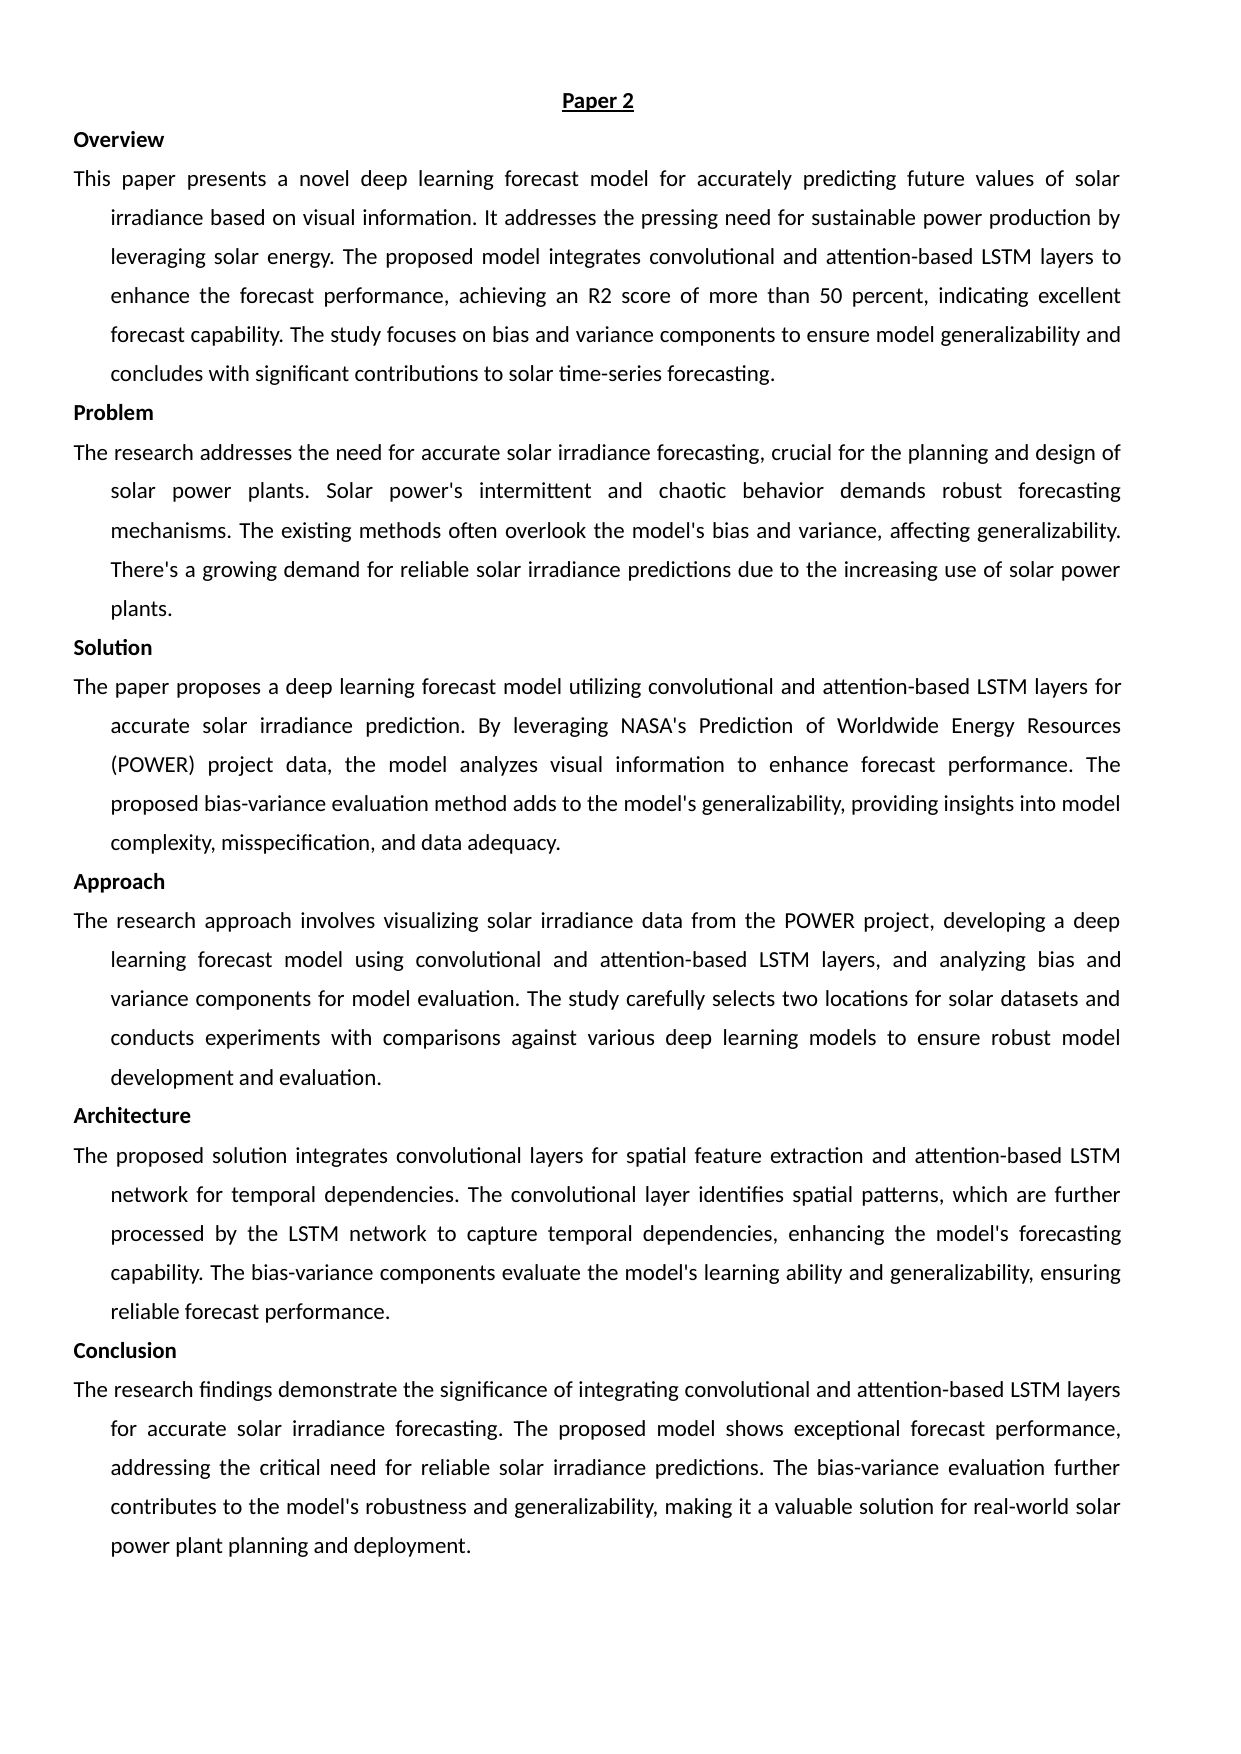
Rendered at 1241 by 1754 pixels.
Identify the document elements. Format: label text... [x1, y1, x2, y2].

text Solution [73, 622, 1123, 661]
text Overview [73, 114, 1123, 153]
text Problem [73, 387, 1123, 427]
text This paper presents a novel deep learning forecast model for accurately predicting future values of solar irradiance based on visual information. It addresses the pressing need for sustainable power production by leveraging solar energy. The proposed model integrates convolutional and attention-based LSTM layers to enhance the forecast performance, achieving an R2 score of more than 50 percent, indicating excellent forecast capability. The study focuses on bias and variance components to ensure model generalizability and concludes with significant contributions to solar time-series forecasting. [73, 153, 1123, 387]
text The research approach involves visualizing solar irradiance data from the POWER project, developing a deep learning forecast model using convolutional and attention-based LSTM layers, and analyzing bias and variance components for model evaluation. The study carefully selects two locations for solar datasets and conducts experiments with comparisons against various deep learning models to ensure robust model development and evaluation. [73, 895, 1123, 1091]
text Conclusion [73, 1325, 1123, 1364]
text The research addresses the need for accurate solar irradiance forecasting, crucial for the planning and design of solar power plants. Solar power's intermittent and chaotic behavior demands robust forecasting mechanisms. The existing methods often overlook the model's bias and variance, affecting generalizability. There's a growing demand for reliable solar irradiance predictions due to the increasing use of solar power plants. [73, 427, 1123, 622]
text The research findings demonstrate the significance of integrating convolutional and attention-based LSTM layers for accurate solar irradiance forecasting. The proposed model shows exceptional forecast performance, addressing the critical need for reliable solar irradiance predictions. The bias-variance evaluation further contributes to the model's robustness and generalizability, making it a valuable solution for real-world solar power plant planning and deployment. [73, 1364, 1123, 1559]
text The proposed solution integrates convolutional layers for spatial feature extraction and attention-based LSTM network for temporal dependencies. The convolutional layer identifies spatial patterns, which are further processed by the LSTM network to capture temporal dependencies, enhancing the model's forecasting capability. The bias-variance components evaluate the model's learning ability and generalizability, ensuring reliable forecast performance. [73, 1130, 1123, 1325]
text The paper proposes a deep learning forecast model utilizing convolutional and attention-based LSTM layers for accurate solar irradiance prediction. By leveraging NASA's Prediction of Worldwide Energy Resources (POWER) project data, the model analyzes visual information to enhance forecast performance. The proposed bias-variance evaluation method adds to the model's generalizability, providing insights into model complexity, misspecification, and data adequacy. [73, 661, 1123, 856]
text Architecture [73, 1091, 1123, 1130]
text Approach [73, 856, 1123, 895]
text Paper 2 [73, 75, 1123, 114]
